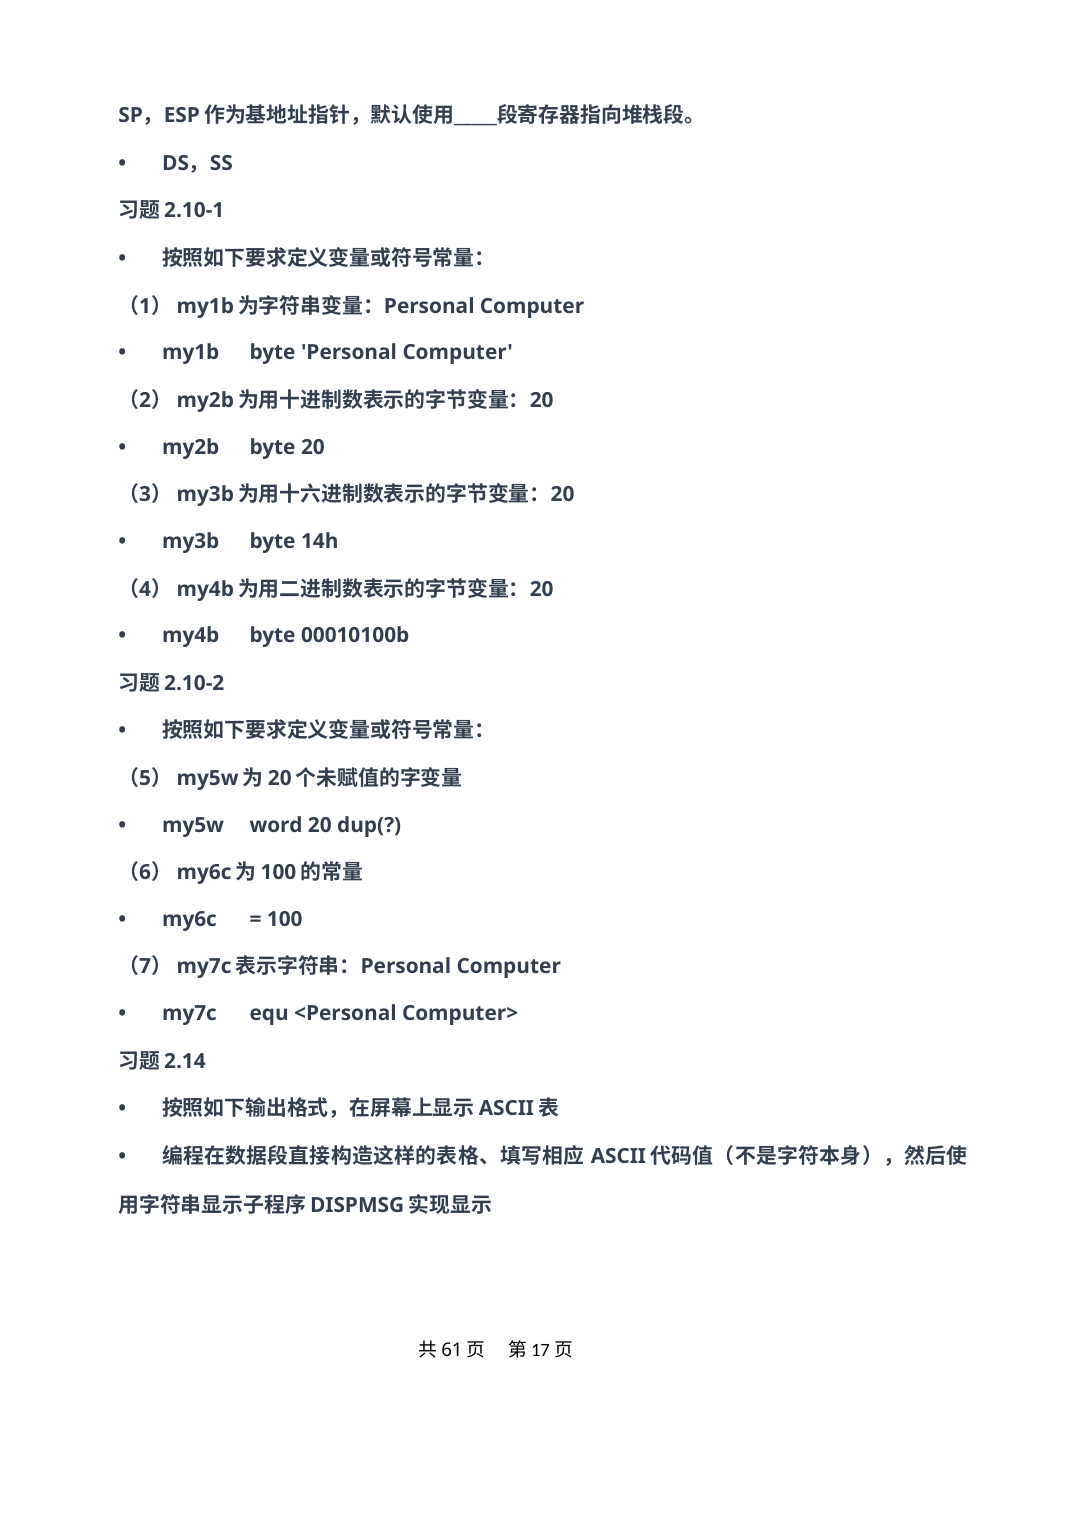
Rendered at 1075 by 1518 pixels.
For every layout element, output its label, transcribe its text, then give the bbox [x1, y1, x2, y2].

text （1） my1b为字符串变量：Personal Computer [118, 288, 968, 320]
text • my3b byte 14h [118, 524, 968, 557]
text • my1b byte 'Personal Computer' [118, 336, 968, 368]
text • my2b byte 20 [118, 430, 968, 462]
text • 按照如下输出格式，在屏幕上显示ASCII表 [118, 1091, 968, 1123]
text 习题2.10-1 [118, 193, 968, 225]
text • 按照如下要求定义变量或符号常量： [118, 240, 968, 273]
text （6） my6c为100的常量 [118, 854, 968, 887]
text （3） my3b为用十六进制数表示的字节变量：20 [118, 476, 968, 509]
text （4） my4b为用二进制数表示的字节变量：20 [118, 571, 968, 603]
text （5） my5w为20个未赋值的字变量 [118, 760, 968, 793]
text • my4b byte 00010100b [118, 618, 968, 651]
text （7） my7c表示字符串：Personal Computer [118, 949, 968, 981]
text 习题2.10-2 [118, 665, 968, 697]
text 习题2.14 [118, 1043, 968, 1076]
text • my7c equ <Personal Computer> [118, 996, 968, 1029]
text • my5w word 20 dup(?) [118, 808, 968, 840]
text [118, 97, 968, 130]
text • 按照如下要求定义变量或符号常量： [118, 713, 968, 745]
text （2） my2b为用十进制数表示的字节变量：20 [118, 382, 968, 415]
text • my6c = 100 [118, 902, 968, 934]
text • DS，SS [118, 145, 968, 178]
text • 编程在数据段直接构造这样的表格、填写相应ASCII代码值（不是字符本身），然后使用字符串显示子程序DISPMSG实现显示 [118, 1138, 968, 1219]
